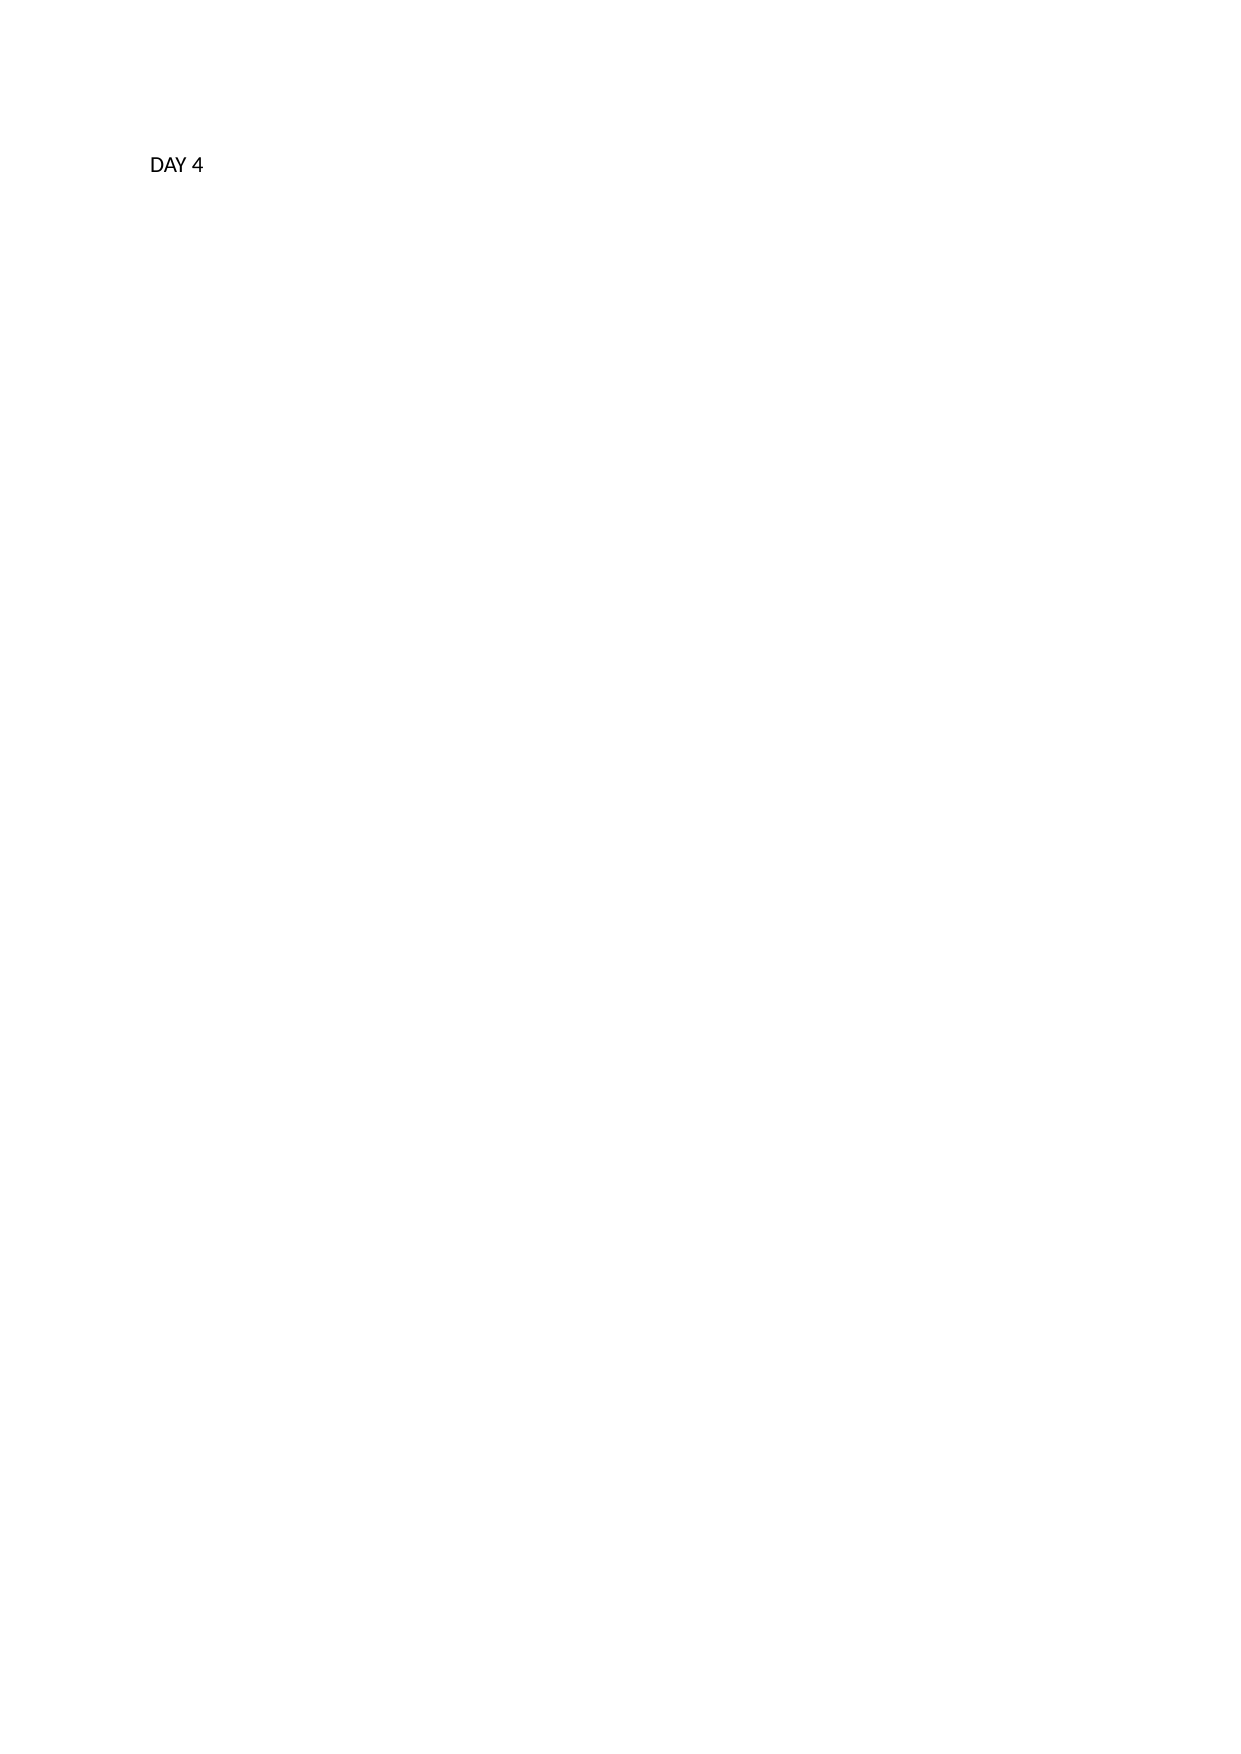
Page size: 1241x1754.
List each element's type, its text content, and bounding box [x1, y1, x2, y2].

text DAY 4 [150, 150, 1090, 178]
